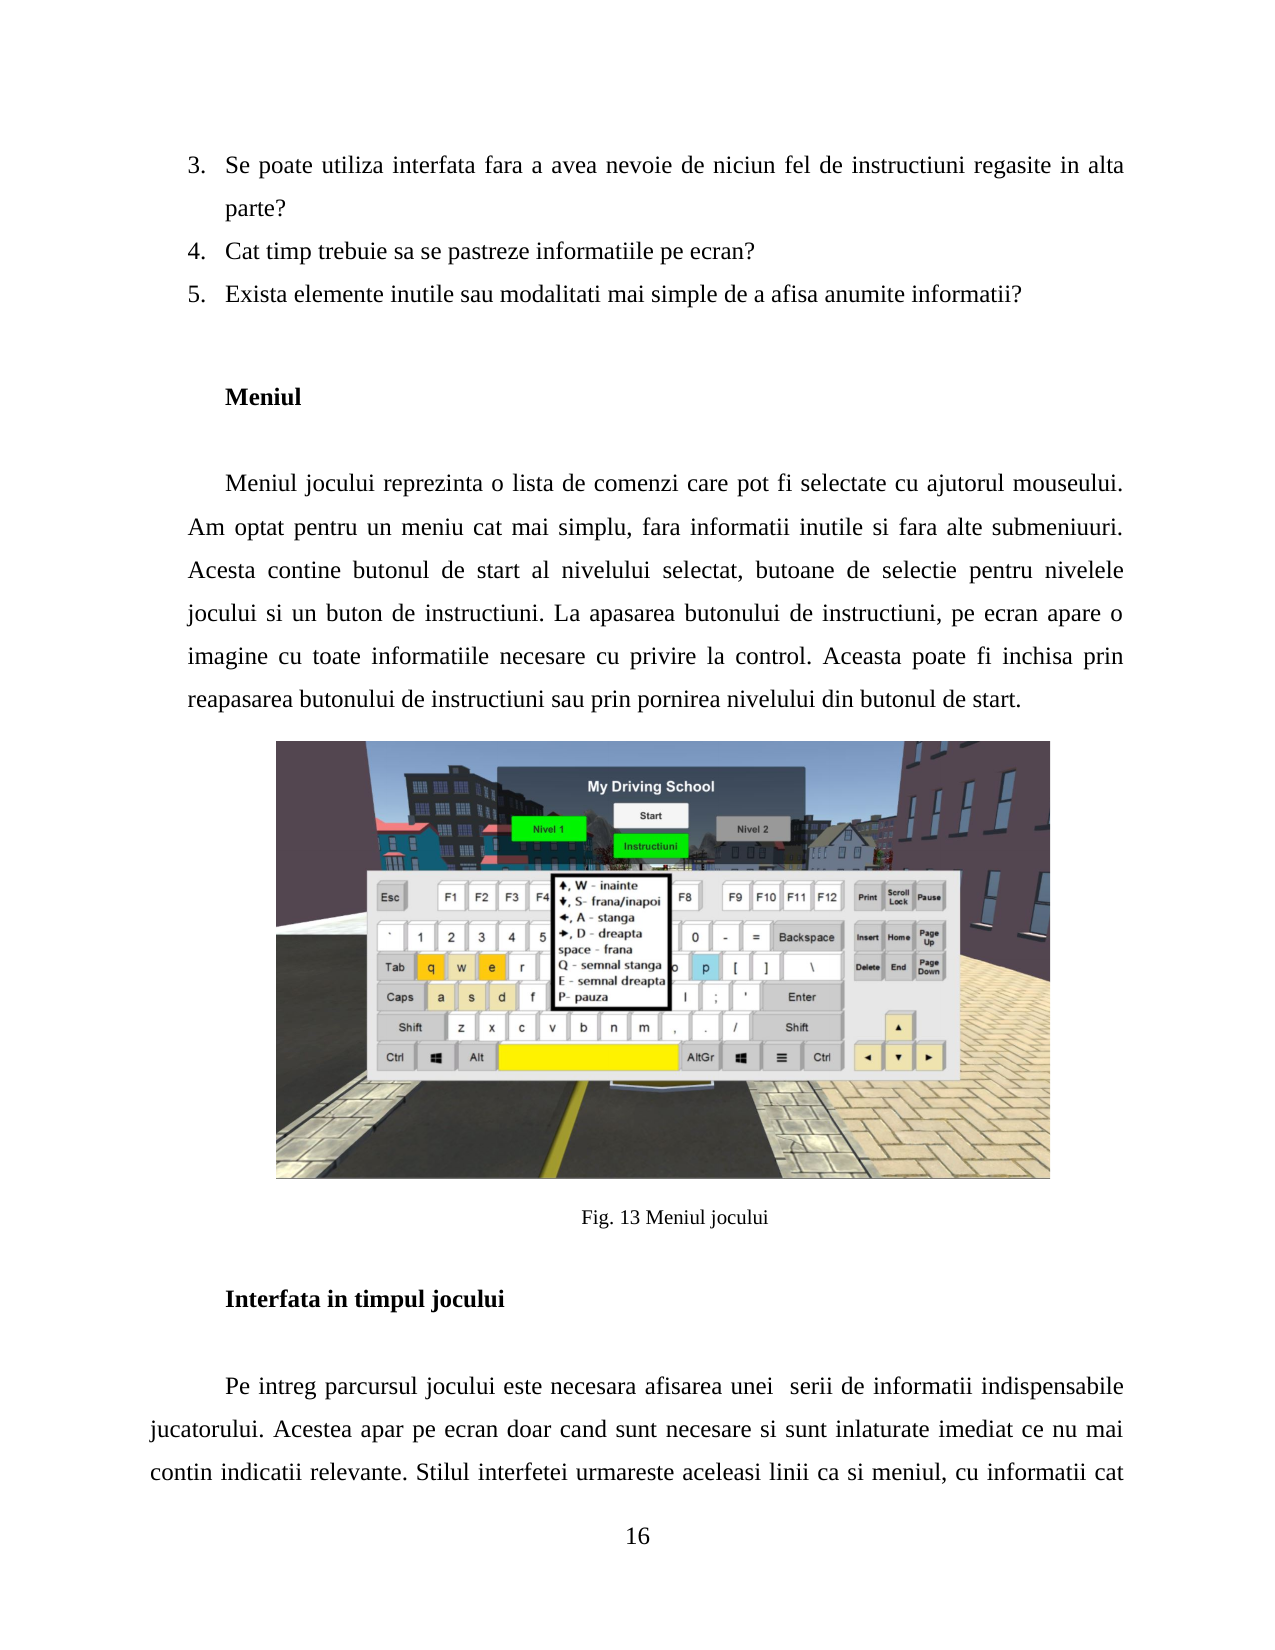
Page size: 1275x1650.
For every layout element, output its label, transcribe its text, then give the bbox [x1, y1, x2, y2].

text Meniul [187, 382, 1125, 411]
picture [276, 741, 1051, 1179]
list Exista elemente inutile sau modalitati mai simple de a afisa anumite informatii? [187, 279, 1125, 308]
text Interfata in timpul jocului [150, 1284, 1125, 1313]
text Meniul jocului reprezinta o lista de comenzi care pot fi selectate cu ajutorul mouseului. Am optat pentru un meniu cat mai simplu, fara informatii inutile si fara alte submeniuuri. Acesta contine butonul de start al nivelului selectat, butoane de selectie pentru nivelele jocului si un buton de instructiuni. La apasarea butonului de instructiuni, pe ecran apare o imagine cu toate informatiile necesare cu privire la control. Aceasta poate fi inchisa prin reapasarea butonului de instructiuni sau prin pornirea nivelului din butonul de start. [187, 468, 1125, 713]
list Se poate utiliza interfata fara a avea nevoie de niciun fel de instructiuni regasite in alta parte? [187, 150, 1125, 222]
list Cat timp trebuie sa se pastreze informatiile pe ecran? [187, 236, 1125, 265]
